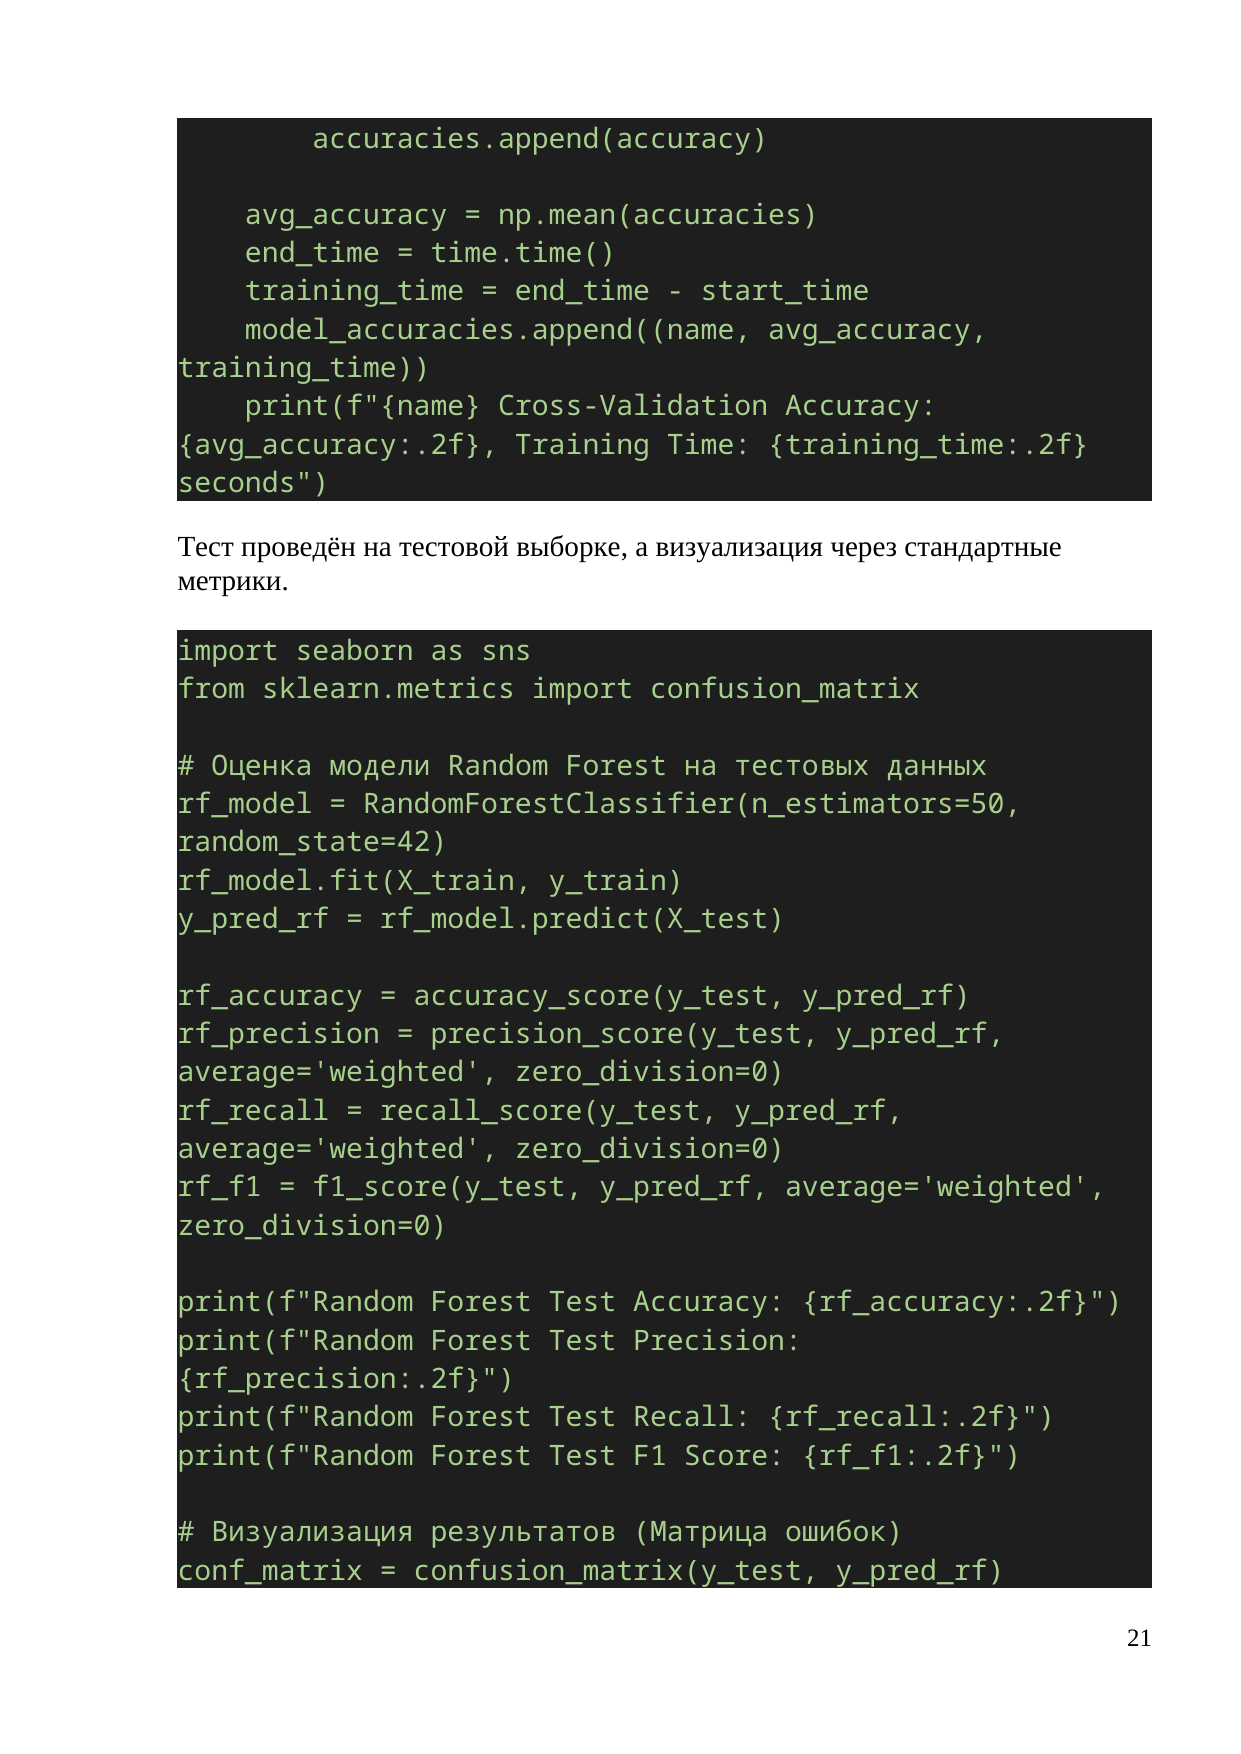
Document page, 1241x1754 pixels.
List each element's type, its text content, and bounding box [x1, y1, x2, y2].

text # Оценка модели Random Forest на тестовых данных [177, 745, 1152, 783]
text rf_precision = precision_score(y_test, y_pred_rf, average='weighted', zero_division=0) [177, 1013, 1152, 1090]
text training_time = end_time - start_time [177, 271, 1152, 309]
text avg_accuracy = np.mean(accuracies) [177, 194, 1152, 232]
text print(f"Random Forest Test F1 Score: {rf_f1:.2f}") [177, 1435, 1152, 1473]
text rf_model = RandomForestClassifier(n_estimators=50, random_state=42) [177, 783, 1152, 860]
text from sklearn.metrics import confusion_matrix [177, 668, 1152, 707]
text import seaborn as sns [177, 630, 1152, 668]
text print(f"Random Forest Test Precision: {rf_precision:.2f}") [177, 1320, 1152, 1397]
text conf_matrix = confusion_matrix(y_test, y_pred_rf) [177, 1550, 1152, 1588]
text print(f"Random Forest Test Accuracy: {rf_accuracy:.2f}") [177, 1282, 1152, 1320]
text rf_model.fit(X_train, y_train) [177, 860, 1152, 898]
text # Визуализация результатов (Матрица ошибок) [177, 1512, 1152, 1550]
text end_time = time.time() [177, 232, 1152, 271]
text print(f"{name} Cross-Validation Accuracy: {avg_accuracy:.2f}, Training Time: {training_time:.2f} seconds") [177, 386, 1152, 501]
text y_pred_rf = rf_model.predict(X_test) [177, 898, 1152, 937]
text Тест проведён на тестовой выборке, а визуализация через стандартные метрики. [177, 529, 1152, 596]
text model_accuracies.append((name, avg_accuracy, training_time)) [177, 309, 1152, 386]
text accuracies.append(accuracy) [177, 118, 1152, 156]
text rf_recall = recall_score(y_test, y_pred_rf, average='weighted', zero_division=0) [177, 1090, 1152, 1167]
text rf_accuracy = accuracy_score(y_test, y_pred_rf) [177, 975, 1152, 1013]
text rf_f1 = f1_score(y_test, y_pred_rf, average='weighted', zero_division=0) [177, 1167, 1152, 1243]
text print(f"Random Forest Test Recall: {rf_recall:.2f}") [177, 1397, 1152, 1435]
